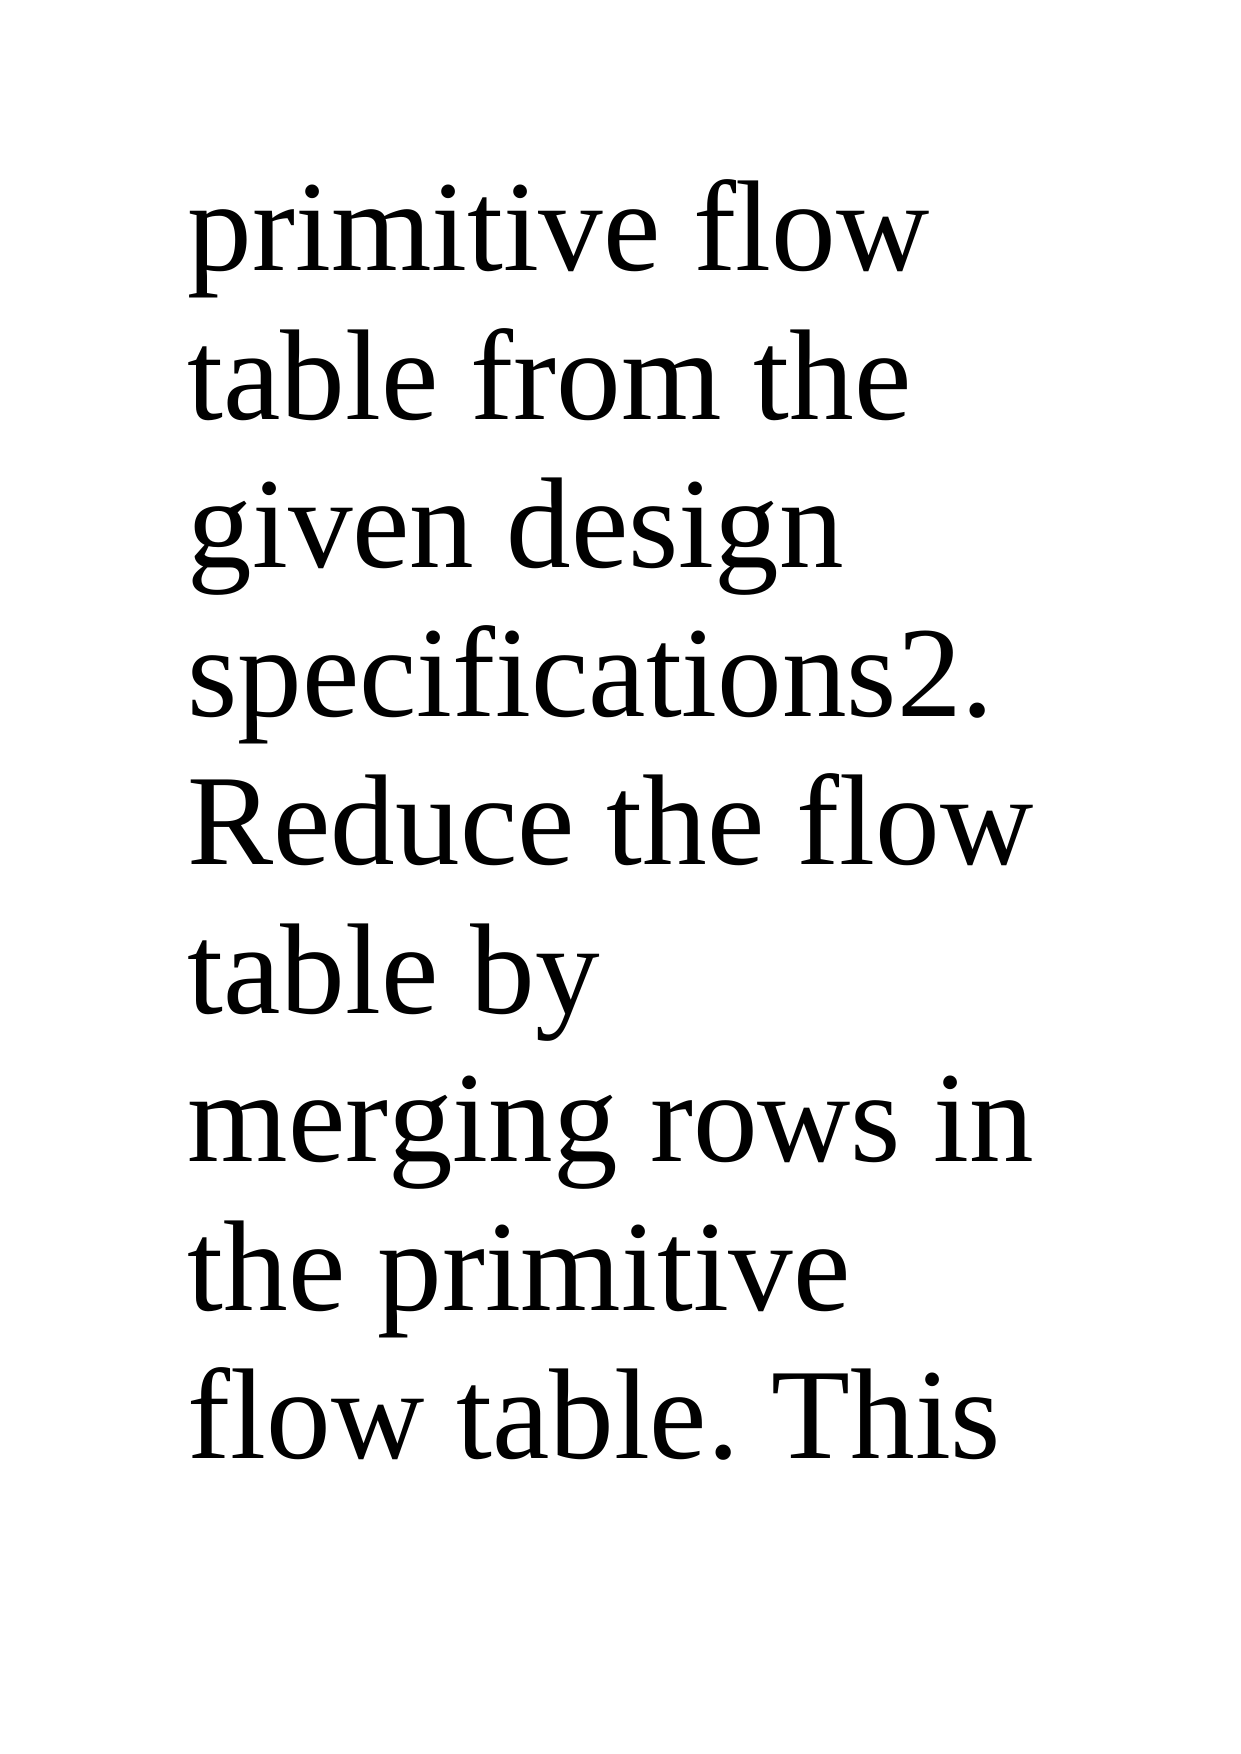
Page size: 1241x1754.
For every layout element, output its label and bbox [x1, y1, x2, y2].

text [187, 150, 1053, 1487]
